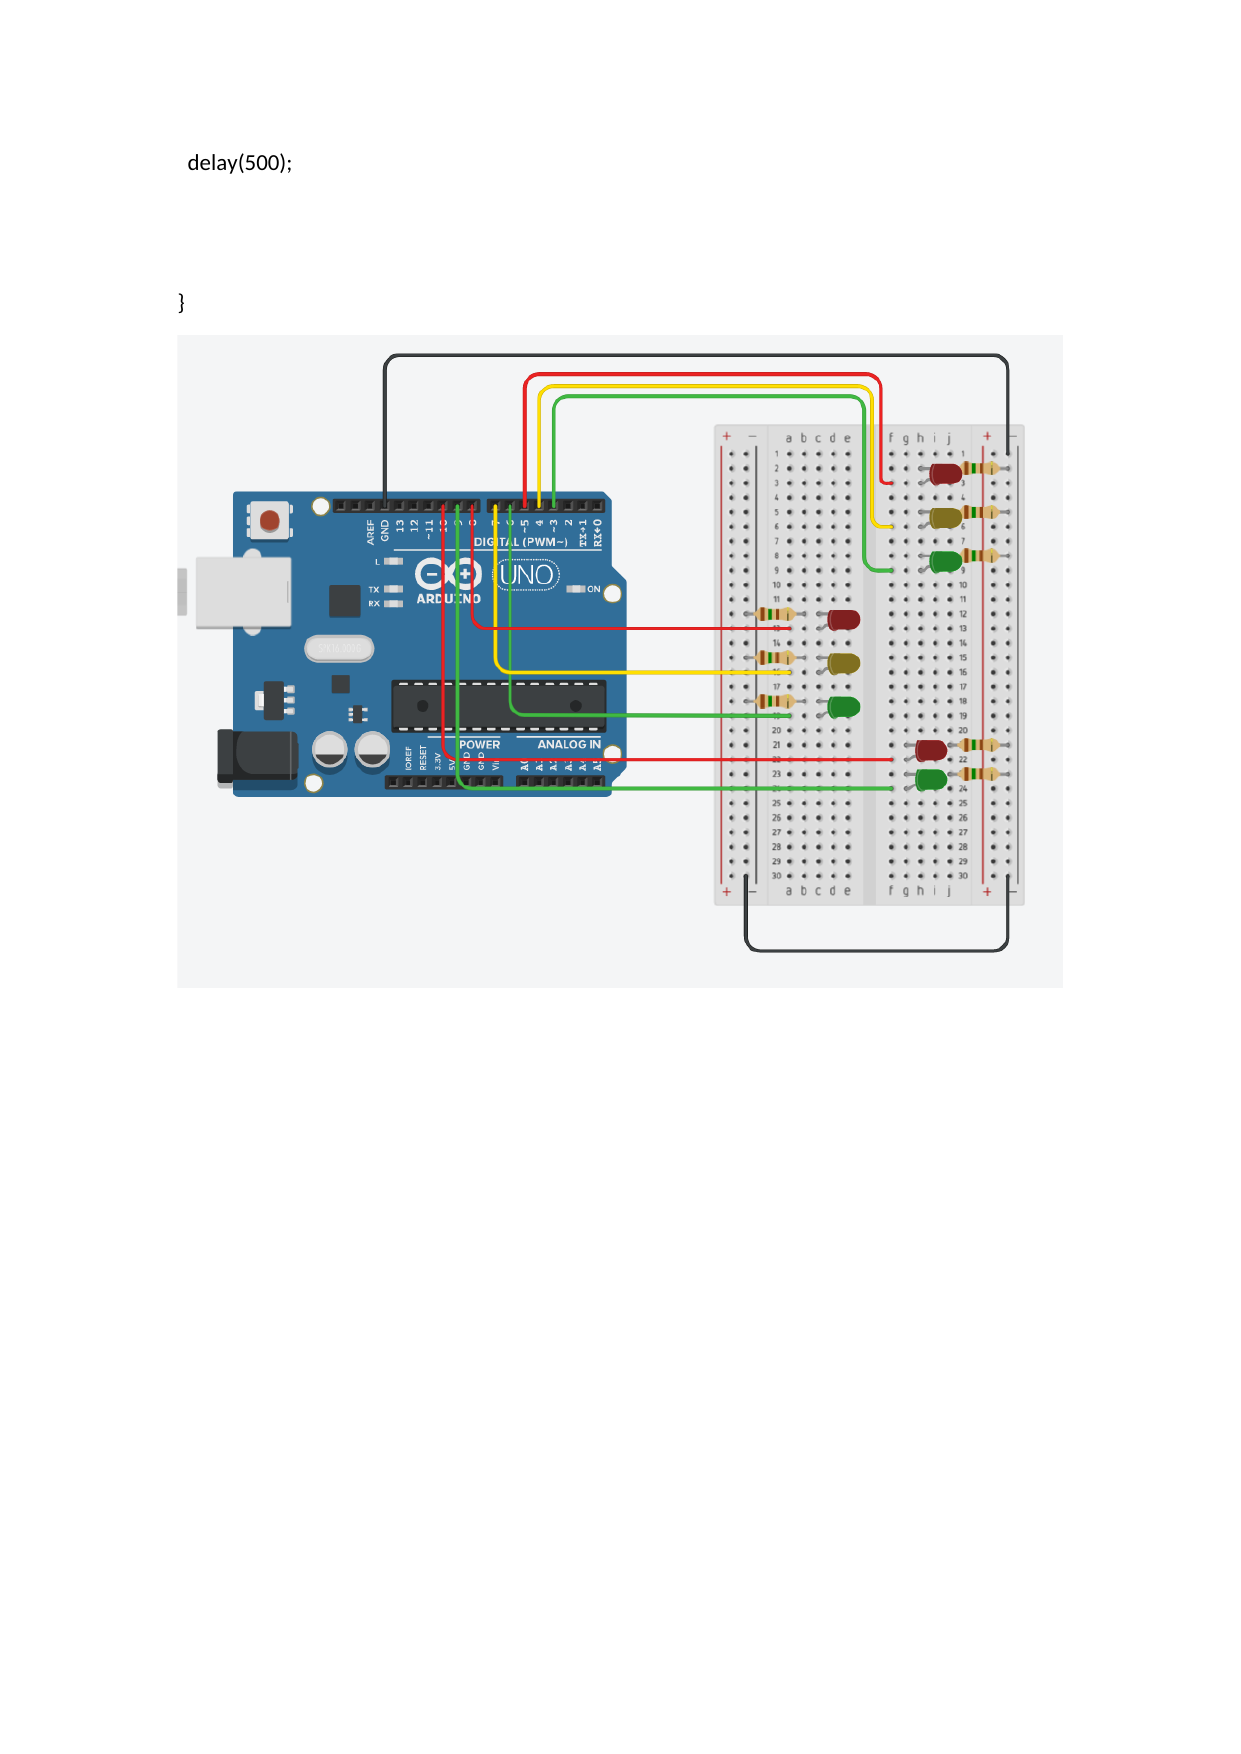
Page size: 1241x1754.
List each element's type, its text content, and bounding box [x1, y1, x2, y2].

text delay(500); [177, 148, 1063, 176]
text } [177, 288, 1063, 316]
picture [177, 335, 1063, 988]
